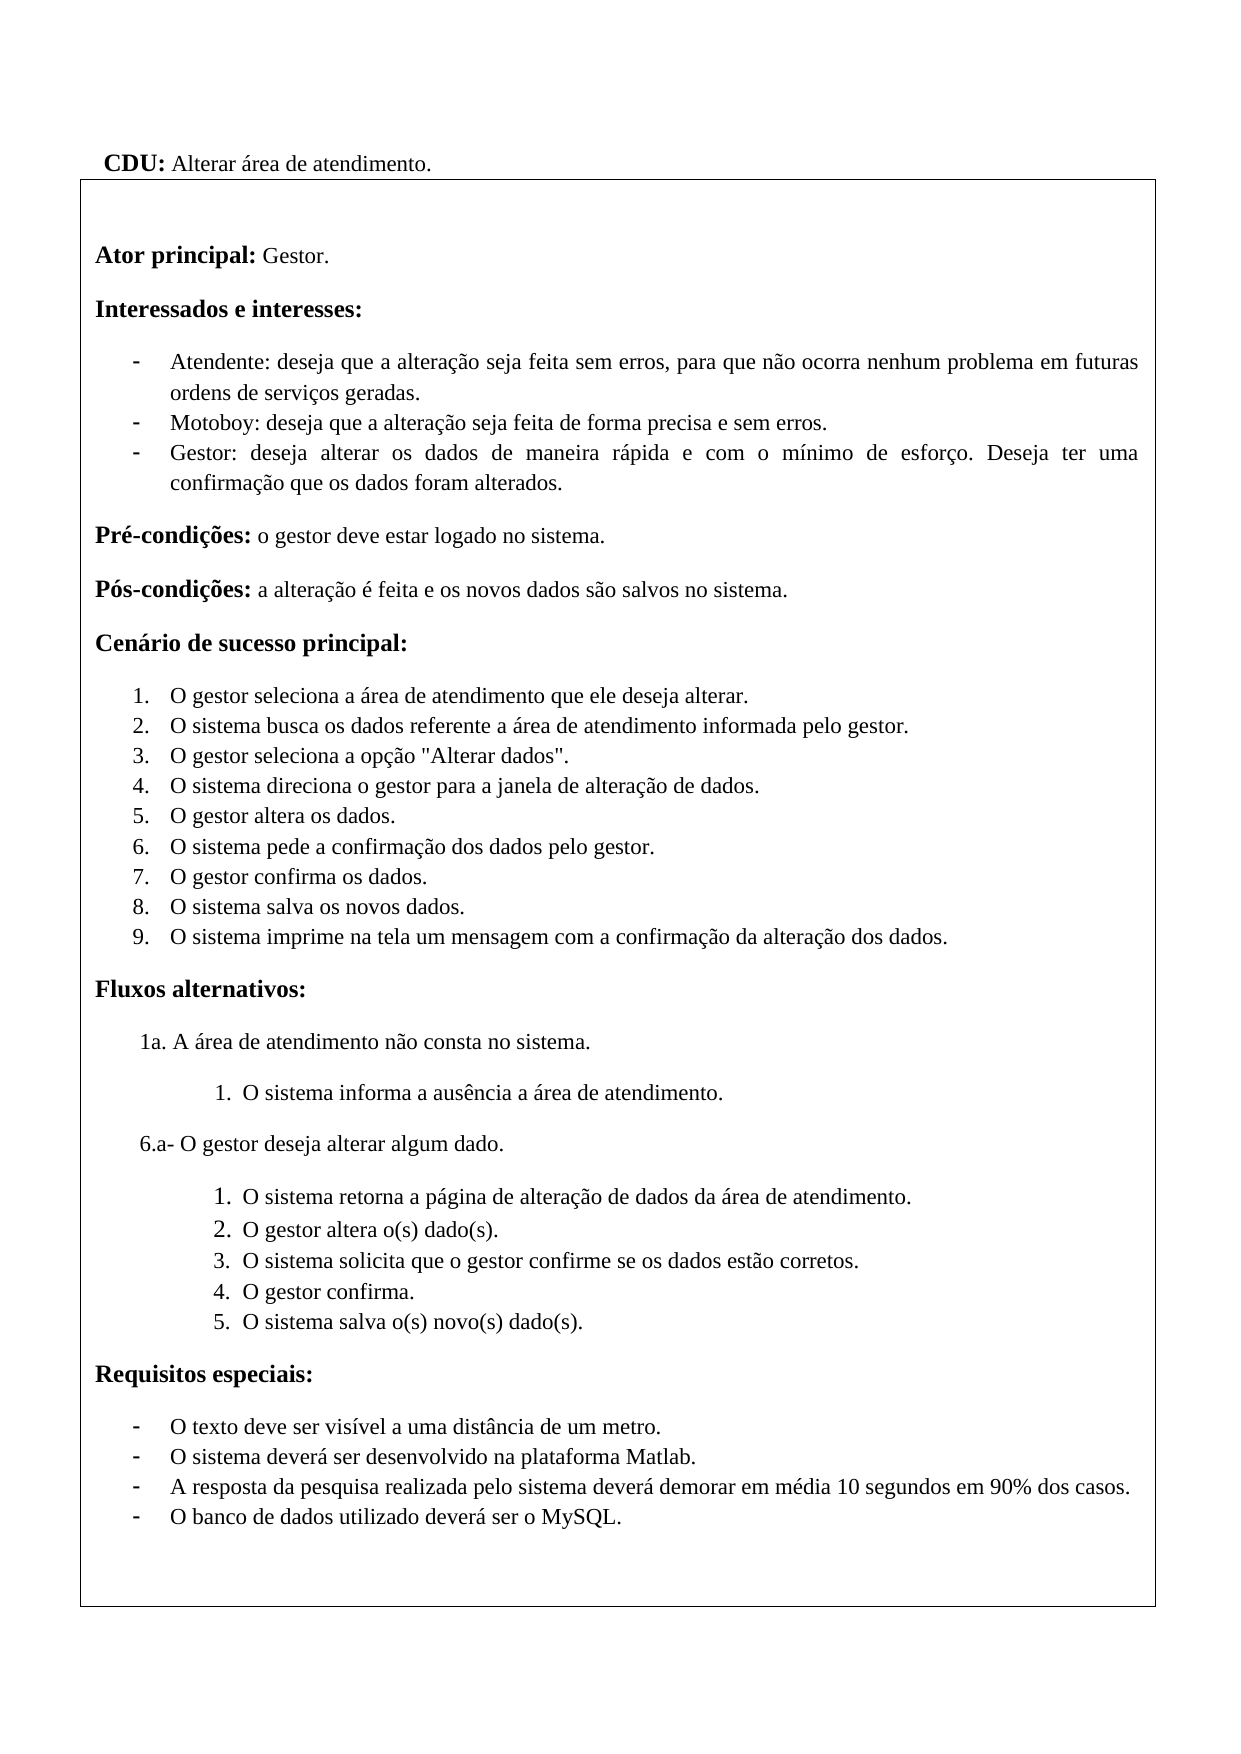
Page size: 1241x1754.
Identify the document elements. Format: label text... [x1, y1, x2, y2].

list CDU: Alterar área de atendimento. [103, 148, 1063, 176]
